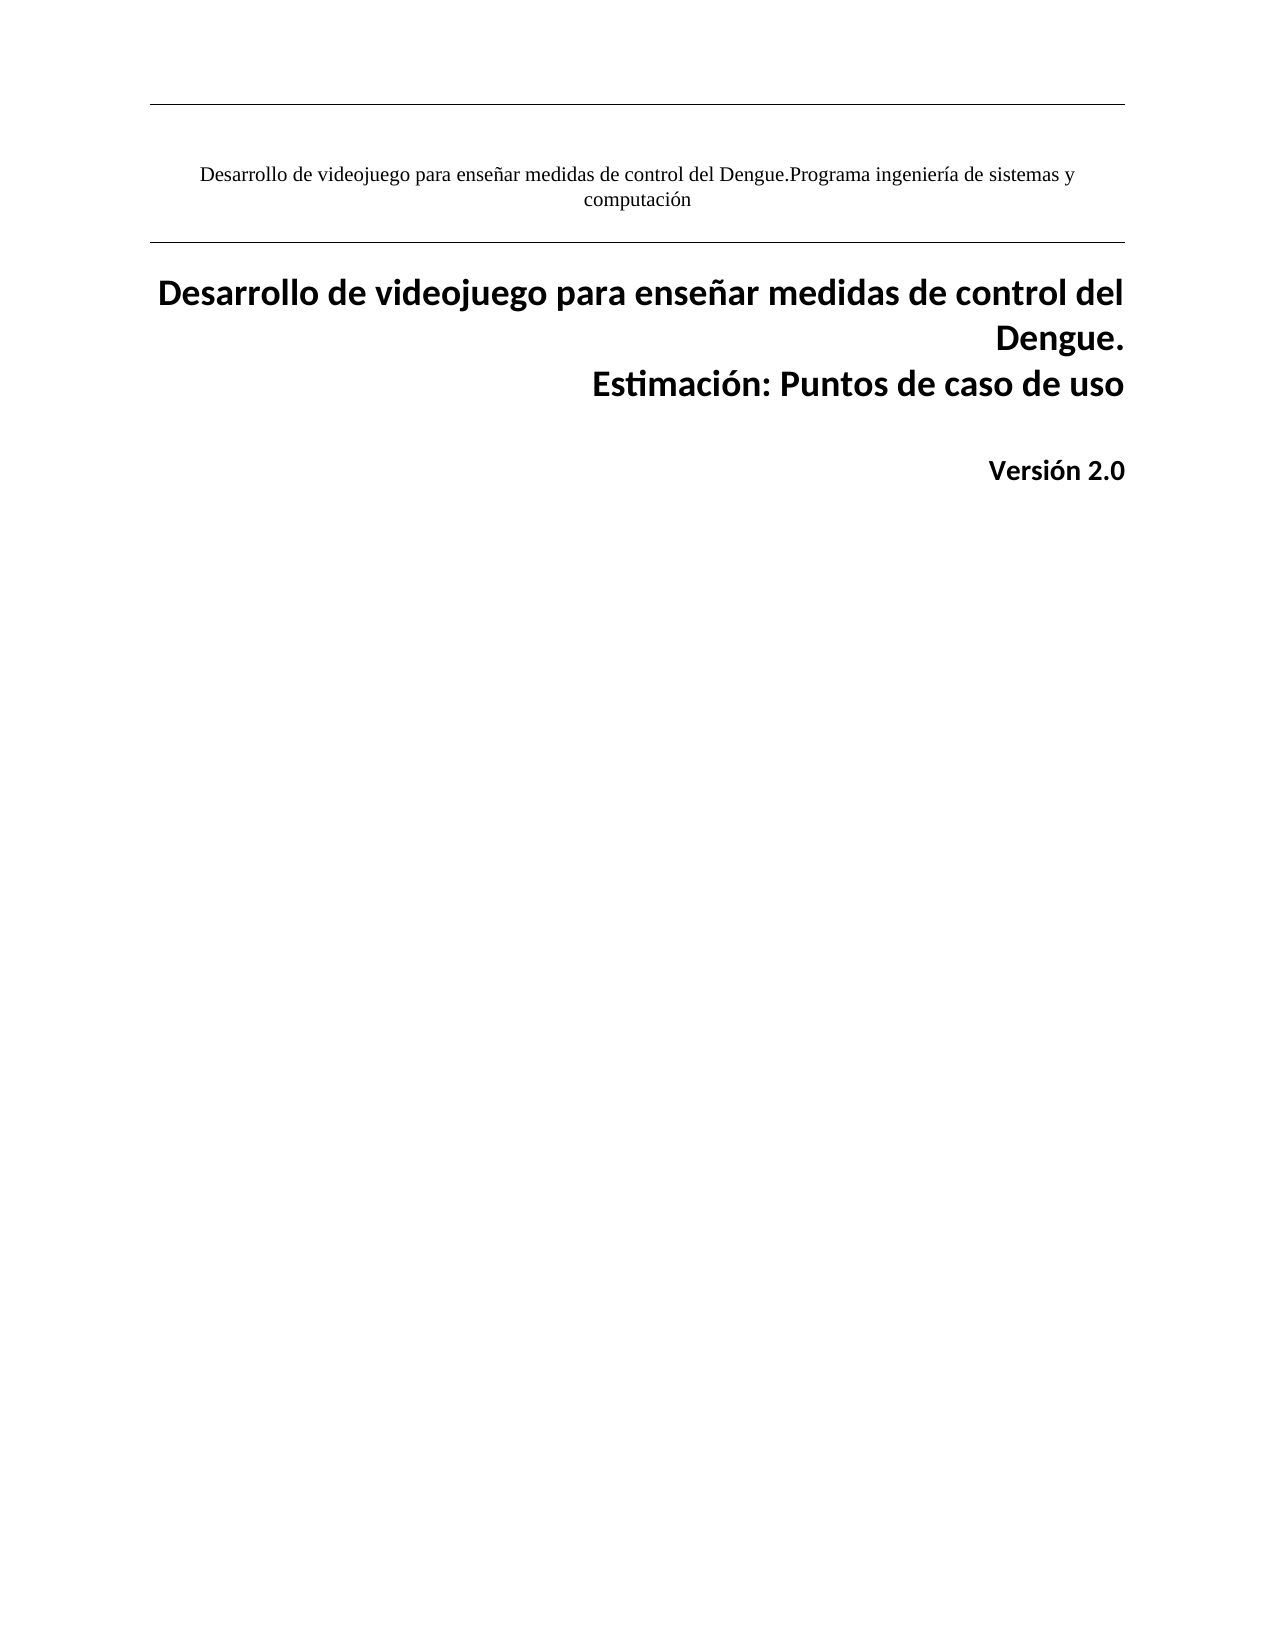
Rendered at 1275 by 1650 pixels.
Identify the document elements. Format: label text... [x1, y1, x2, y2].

title Estimación: Puntos de caso de uso [150, 360, 1125, 406]
title Desarrollo de videojuego para enseñar medidas de control del Dengue. [150, 268, 1125, 360]
title Versión 2.0 [150, 452, 1125, 487]
